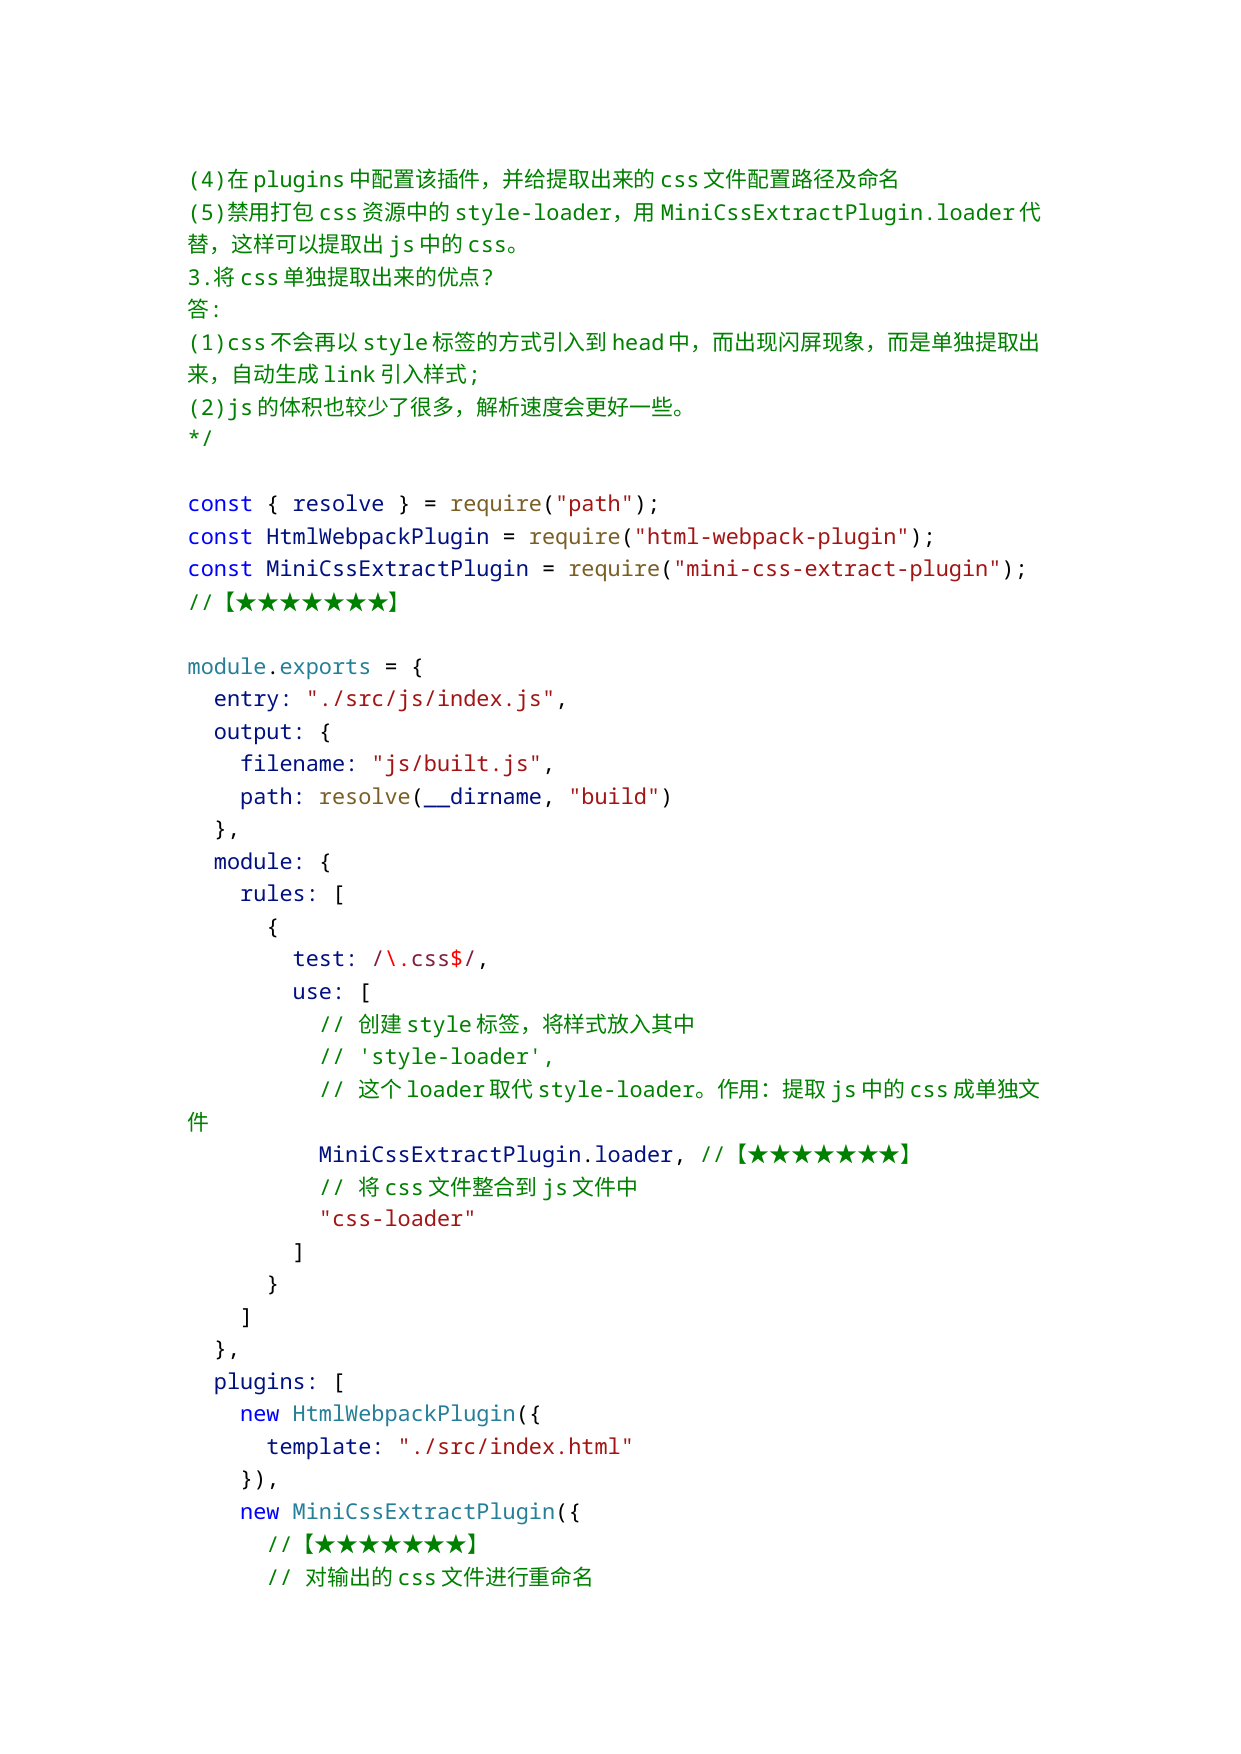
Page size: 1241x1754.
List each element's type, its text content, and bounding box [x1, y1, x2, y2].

text rules: [ [187, 877, 1053, 909]
text const { resolve } = require("path"); [187, 487, 1053, 519]
text }), [187, 1462, 1053, 1494]
text }, [187, 812, 1053, 844]
text const HtmlWebpackPlugin = require("html-webpack-plugin"); [187, 519, 1053, 552]
text */ [187, 422, 1053, 454]
text filename: "js/built.js", [187, 747, 1053, 779]
text // 将css文件整合到js文件中 [187, 1169, 1053, 1202]
text }, [187, 1332, 1053, 1364]
text plugins: [ [187, 1364, 1053, 1397]
text path: resolve(__dirname, "build") [187, 779, 1053, 812]
text test: /\.css$/, [187, 942, 1053, 974]
text 答: [187, 292, 1053, 324]
text ] [187, 1234, 1053, 1267]
text (4)在plugins中配置该插件，并给提取出来的css文件配置路径及命名 [187, 162, 1053, 194]
text MiniCssExtractPlugin.loader, //【★★★★★★★】 [187, 1137, 1053, 1169]
text (5)禁用打包css资源中的style-loader，用 MiniCssExtractPlugin.loader代替，这样可以提取出js中的css。 [187, 194, 1053, 259]
text // 这个loader取代style-loader。作用：提取js中的css成单独文件 [187, 1072, 1053, 1137]
text new MiniCssExtractPlugin({ [187, 1494, 1053, 1527]
text // 对输出的css文件进行重命名 [187, 1559, 1053, 1592]
text // 创建style标签，将样式放入其中 [187, 1007, 1053, 1039]
text 3.将css单独提取出来的优点? [187, 259, 1053, 292]
text module: { [187, 844, 1053, 877]
text (2)js的体积也较少了很多，解析速度会更好一些。 [187, 389, 1053, 422]
text ] [187, 1299, 1053, 1332]
text const MiniCssExtractPlugin = require("mini-css-extract-plugin"); //【★★★★★★★】 [187, 552, 1053, 617]
text (1)css不会再以style标签的方式引入到head中，而出现闪屏现象，而是单独提取出来，自动生成link引入样式; [187, 324, 1053, 389]
text new HtmlWebpackPlugin({ [187, 1397, 1053, 1429]
text // 'style-loader', [187, 1039, 1053, 1072]
text output: { [187, 714, 1053, 747]
text } [187, 1267, 1053, 1299]
text template: "./src/index.html" [187, 1429, 1053, 1462]
text use: [ [187, 974, 1053, 1007]
text "css-loader" [187, 1202, 1053, 1234]
text //【★★★★★★★】 [187, 1527, 1053, 1559]
text module.exports = { [187, 649, 1053, 682]
text { [187, 909, 1053, 942]
text entry: "./src/js/index.js", [187, 682, 1053, 714]
